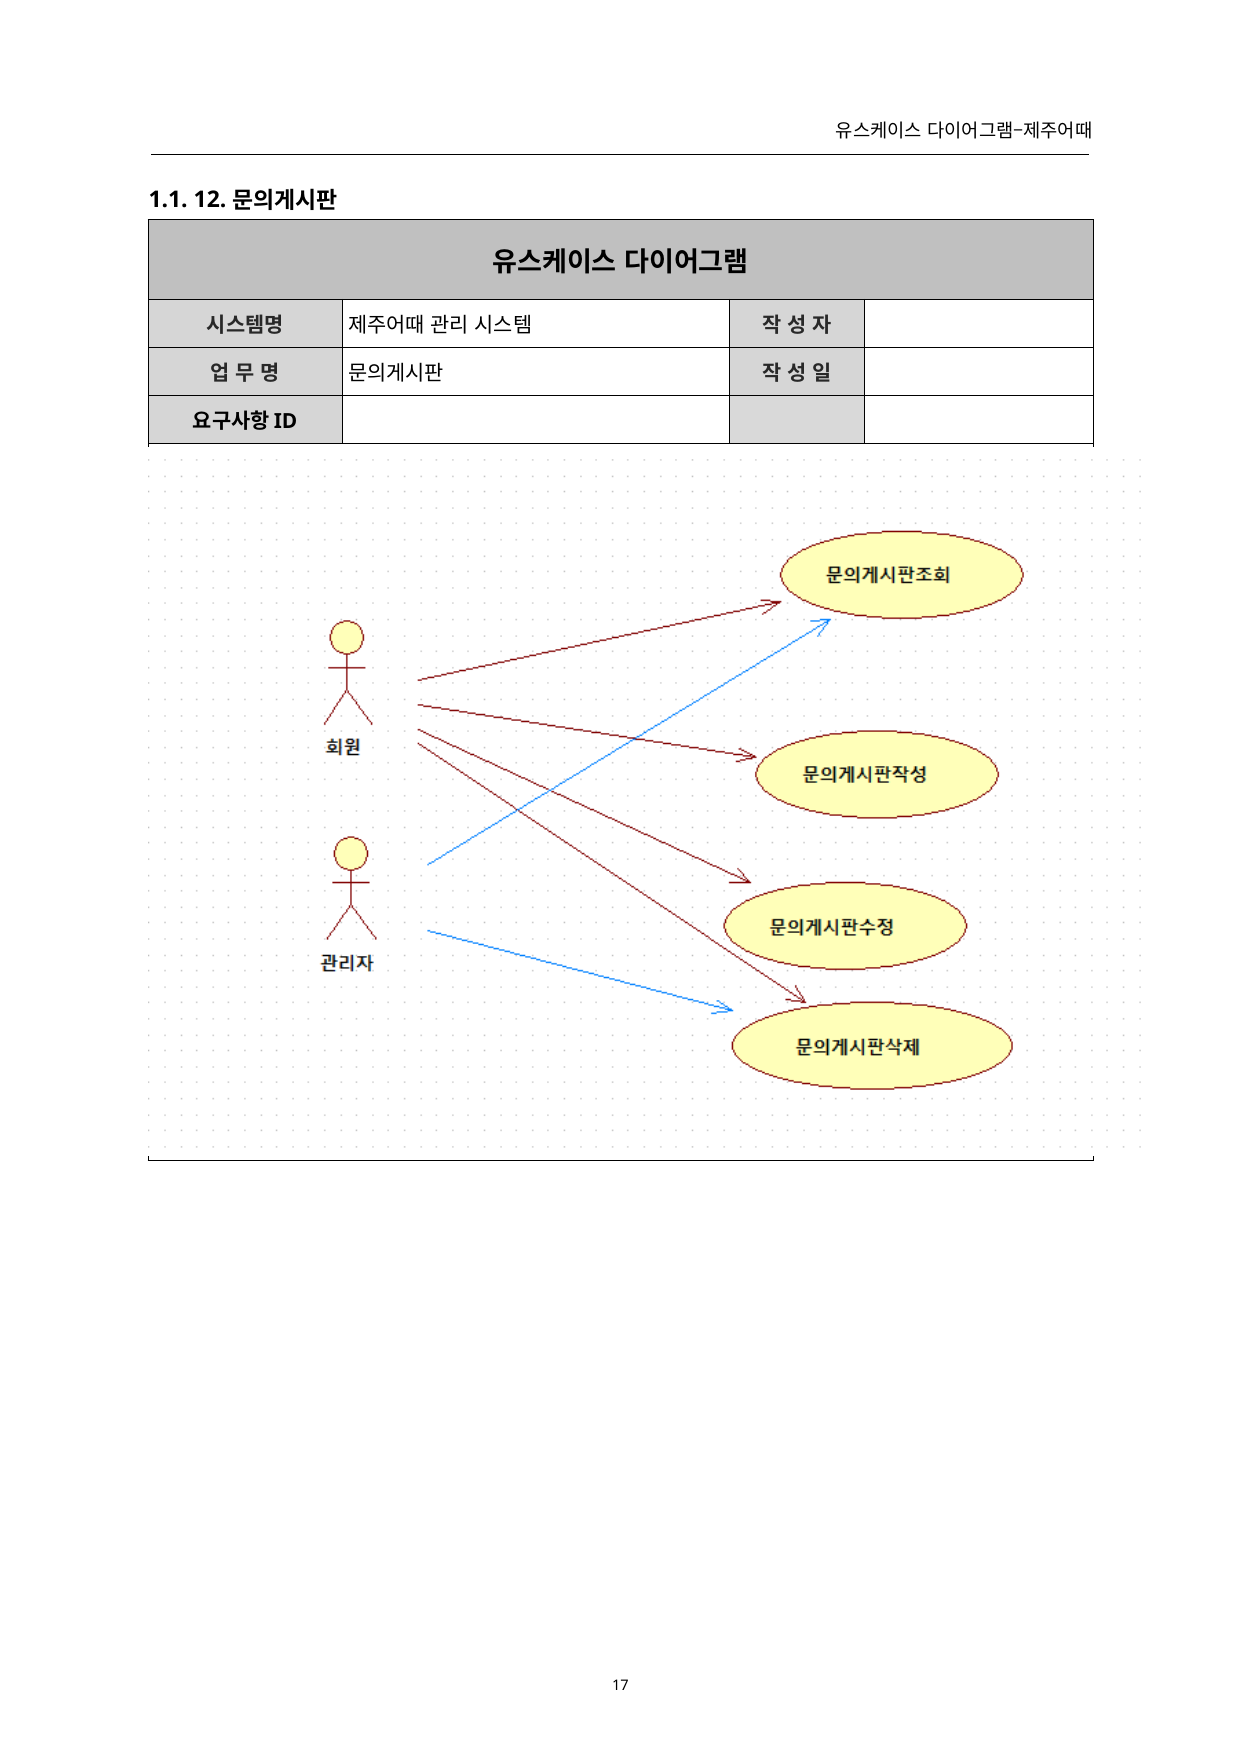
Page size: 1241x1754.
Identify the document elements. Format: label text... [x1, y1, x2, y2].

table_cell [343, 396, 729, 443]
table_cell [149, 1156, 1093, 1160]
table_cell 제주어때 관리 시스템 [343, 300, 729, 347]
table_cell 시스템명 [149, 300, 342, 347]
table_cell 업 무 명 [149, 348, 342, 395]
table_header 유스케이스 다이어그램 [149, 220, 1093, 299]
table_cell 작 성 일 [730, 348, 864, 395]
table_cell [865, 348, 1093, 395]
table_cell [730, 396, 864, 443]
title 1.1. 12. 문의게시판 [139, 177, 1101, 219]
table_cell [865, 300, 1093, 347]
table_cell 문의게시판 [343, 348, 729, 395]
table_cell 작 성 자 [730, 300, 864, 347]
table_cell 요구사항ID [149, 396, 342, 443]
picture [148, 447, 1152, 1156]
table_cell [865, 396, 1093, 443]
